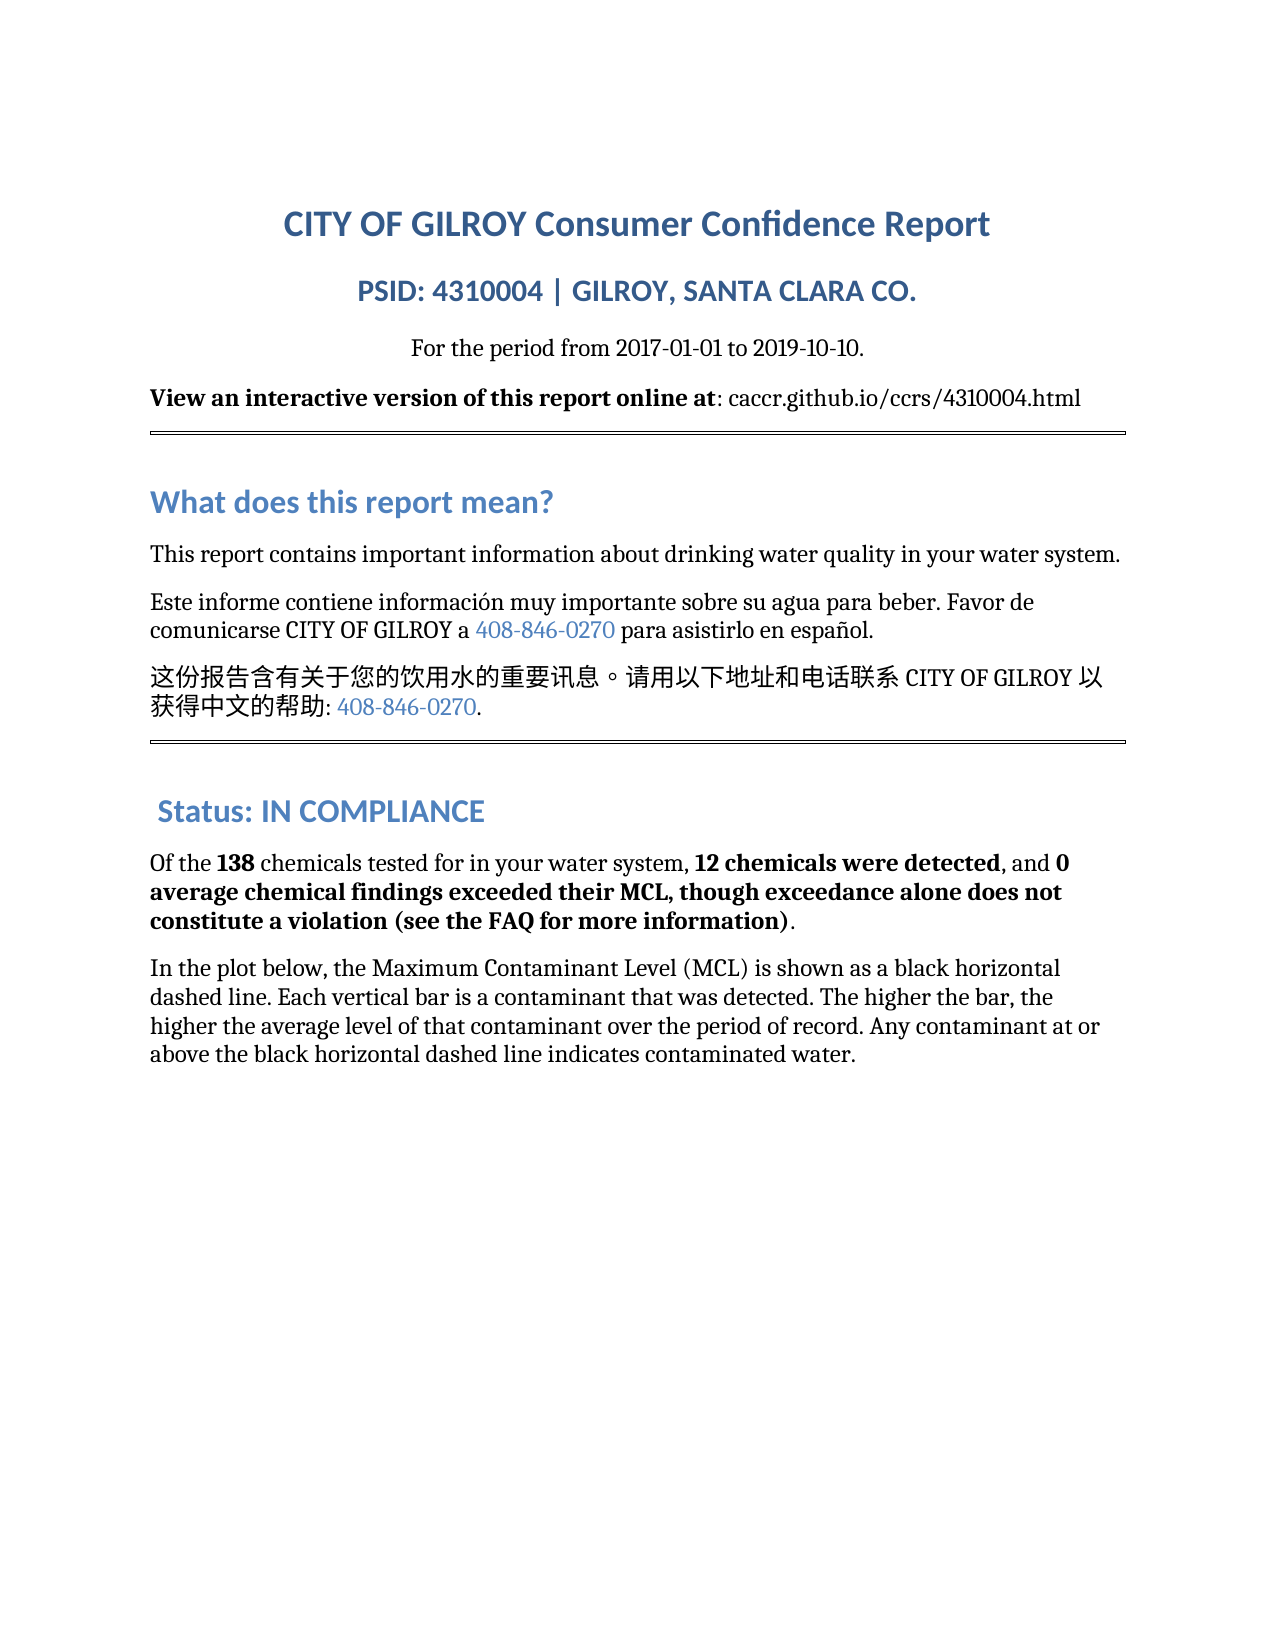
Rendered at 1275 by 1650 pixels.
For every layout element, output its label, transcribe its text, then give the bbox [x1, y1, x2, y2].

subtitle PSID: 4310004 | GILROY, SANTA CLARA CO. [150, 271, 1125, 309]
text 这份报告含有关于您的饮用水的重要讯息。请用以下地址和电话联系 CITY OF GILROY 以获得中文的帮助: 408-846-0270. [150, 664, 1125, 721]
text View an interactive version of this report online at: caccr.github.io/ccrs/4310004.html [150, 383, 1125, 412]
text In the plot below, the Maximum Contaminant Level (MCL) is shown as a black horizontal dashed line. Each vertical bar is a contaminant that was detected. The higher the bar, the higher the average level of that contaminant over the period of record. Any contaminant at or above the black horizontal dashed line indicates contaminated water. [150, 954, 1125, 1069]
text Este informe contiene información muy importante sobre su agua para beber. Favor de comunicarse CITY OF GILROY a 408-846-0270 para asistirlo en español. [150, 588, 1125, 645]
text For the period from 2017-01-01 to 2019-10-10. [150, 334, 1125, 363]
text This report contains important information about drinking water quality in your water system. [150, 540, 1125, 569]
title CITY OF GILROY Consumer Confidence Report [150, 200, 1125, 246]
text Of the 138 chemicals tested for in your water system, 12 chemicals were detected, and 0 average chemical findings exceeded their MCL, though exceedance alone does not constitute a violation (see the FAQ for more information). [150, 849, 1125, 935]
subtitle Status: IN COMPLIANCE [150, 790, 1125, 830]
subtitle What does this report mean? [150, 481, 1125, 521]
